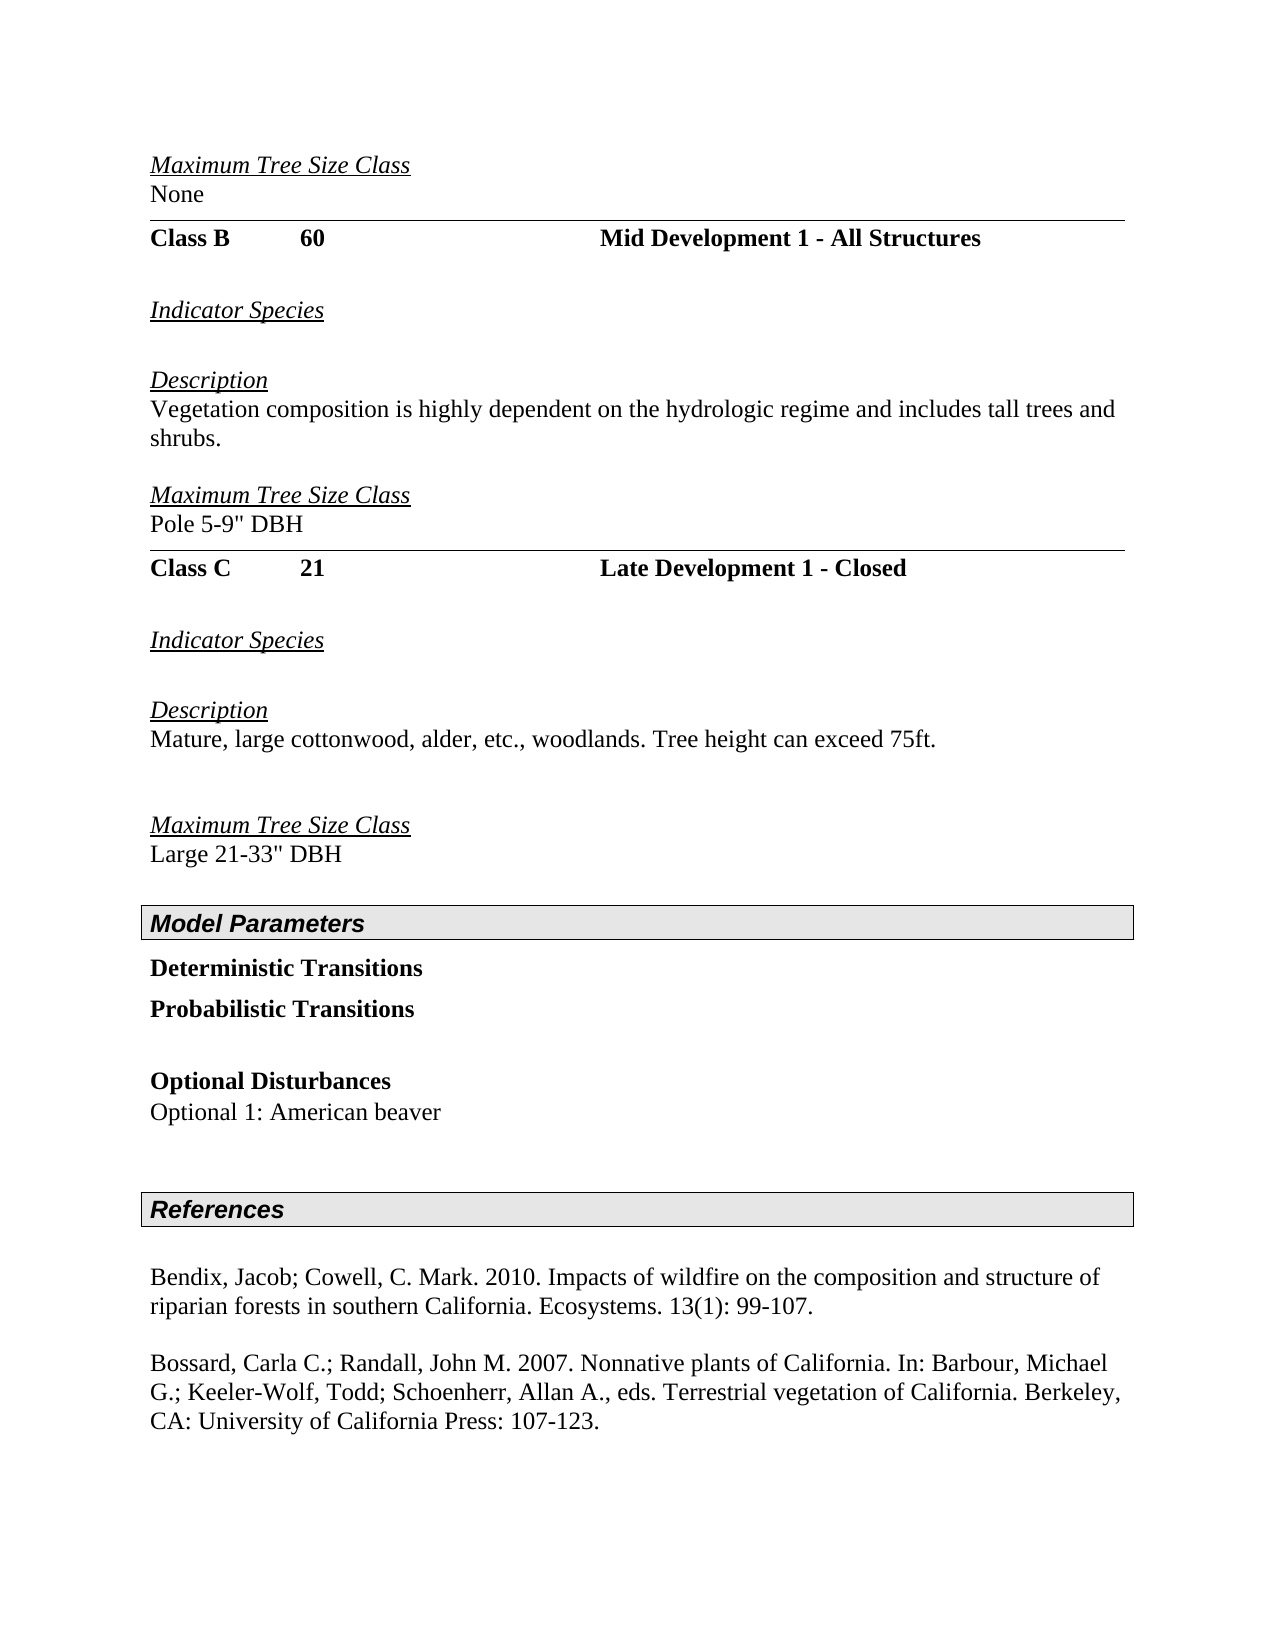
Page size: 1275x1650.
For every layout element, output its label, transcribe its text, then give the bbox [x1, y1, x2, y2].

text Model Parameters [142, 906, 1133, 939]
text Vegetation composition is highly dependent on the hydrologic regime and includes tall trees and shrubs. [150, 394, 1125, 451]
text Bendix, Jacob; Cowell, C. Mark. 2010. Impacts of wildfire on the composition and structure of riparian forests in southern California. Ecosystems. 13(1): 99-107. [150, 1262, 1125, 1319]
text Bossard, Carla C.; Randall, John M. 2007. Nonnative plants of California. In: Barbour, Michael G.; Keeler-Wolf, Todd; Schoenherr, Allan A., eds. Terrestrial vegetation of California. Berkeley, CA: University of California Press: 107-123. [150, 1348, 1125, 1434]
text Probabilistic Transitions [150, 994, 1125, 1023]
text Deterministic Transitions [150, 953, 1125, 982]
text Mature, large cottonwood, alder, etc., woodlands. Tree height can exceed 75ft. [150, 724, 1125, 753]
text Maximum Tree Size ClassNone [150, 150, 1125, 207]
text Optional Disturbances [150, 1066, 1125, 1095]
text Indicator Species [150, 295, 1125, 324]
text Optional 1: American beaver [150, 1097, 1125, 1126]
text Description [150, 695, 1125, 724]
text Indicator Species [150, 625, 1125, 654]
text References [142, 1193, 1133, 1226]
text Maximum Tree Size ClassLarge 21-33" DBH [150, 810, 1125, 868]
text Class B 60 Mid Development 1 - All Structures [150, 221, 1125, 252]
text Description [150, 365, 1125, 394]
text Class C 21 Late Development 1 - Closed [150, 551, 1125, 582]
text Maximum Tree Size ClassPole 5-9" DBH [150, 480, 1125, 538]
